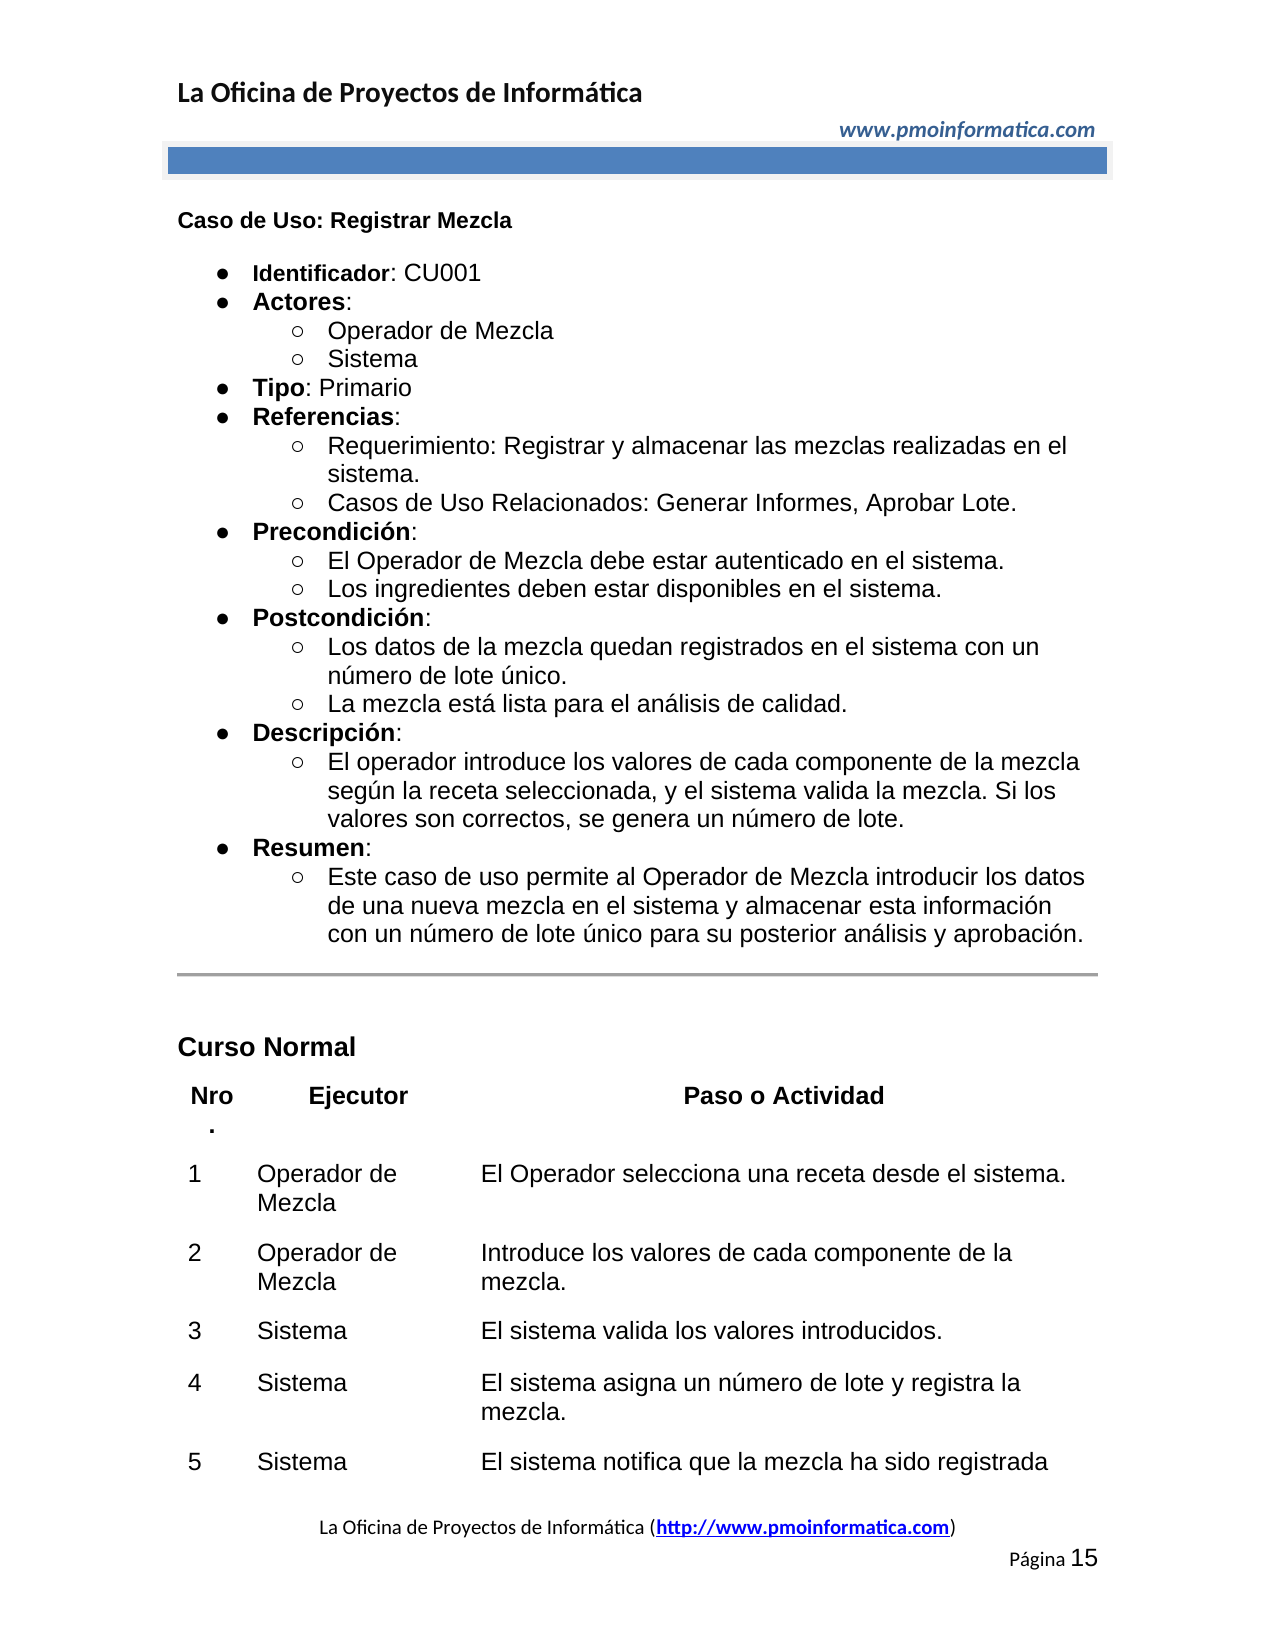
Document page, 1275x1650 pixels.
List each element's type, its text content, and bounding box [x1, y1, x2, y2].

table_cell Sistema [246, 1306, 470, 1358]
list Identificador: CU001 [215, 258, 1098, 287]
table_cell Sistema [246, 1358, 470, 1436]
table_cell Operador de Mezcla [246, 1227, 470, 1306]
list Este caso de uso permite al Operador de Mezcla introducir los datos de una nueva mezcla en el sistema y almacenar esta información con un número de lote único para su posterior análisis y aprobación. [290, 862, 1098, 948]
table_cell El Operador selecciona una receta desde el sistema. [470, 1149, 1098, 1227]
list Requerimiento: Registrar y almacenar las mezclas realizadas en el sistema. [290, 431, 1098, 488]
list Los datos de la mezcla quedan registrados en el sistema con un número de lote único. [290, 632, 1098, 689]
subtitle Caso de Uso: Registrar Mezcla [177, 207, 1098, 233]
table_cell El sistema valida los valores introducidos. [470, 1306, 1098, 1358]
table_header Ejecutor [246, 1071, 470, 1149]
list Precondición: [215, 517, 1098, 546]
subtitle Curso Normal [177, 1031, 1098, 1062]
table_cell 4 [177, 1358, 246, 1436]
table_cell El sistema asigna un número de lote y registra la mezcla. [470, 1358, 1098, 1436]
table_cell 1 [177, 1149, 246, 1227]
list El operador introduce los valores de cada componente de la mezcla según la receta seleccionada, y el sistema valida la mezcla. Si los valores son correctos, se genera un número de lote. [290, 747, 1098, 833]
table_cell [470, 1436, 1098, 1488]
list La mezcla está lista para el análisis de calidad. [290, 689, 1098, 718]
table_cell 3 [177, 1306, 246, 1358]
list Postcondición: [215, 603, 1098, 632]
list Los ingredientes deben estar disponibles en el sistema. [290, 574, 1098, 603]
list Casos de Uso Relacionados: Generar Informes, Aprobar Lote. [290, 488, 1098, 517]
list Operador de Mezcla [290, 316, 1098, 344]
table_cell 5 [177, 1436, 246, 1488]
list El Operador de Mezcla debe estar autenticado en el sistema. [290, 546, 1098, 574]
list Descripción: [215, 718, 1098, 747]
table_header Paso o Actividad [470, 1071, 1098, 1149]
table_cell Introduce los valores de cada componente de la mezcla. [470, 1227, 1098, 1306]
list Sistema [290, 344, 1098, 373]
table_cell 2 [177, 1227, 246, 1306]
list Tipo: Primario [215, 373, 1098, 402]
table_header Nro. [177, 1071, 246, 1149]
list Referencias: [215, 402, 1098, 431]
list Resumen: [215, 833, 1098, 862]
table_cell Operador de Mezcla [246, 1149, 470, 1227]
table_cell Sistema [246, 1436, 470, 1488]
list Actores: [215, 287, 1098, 316]
